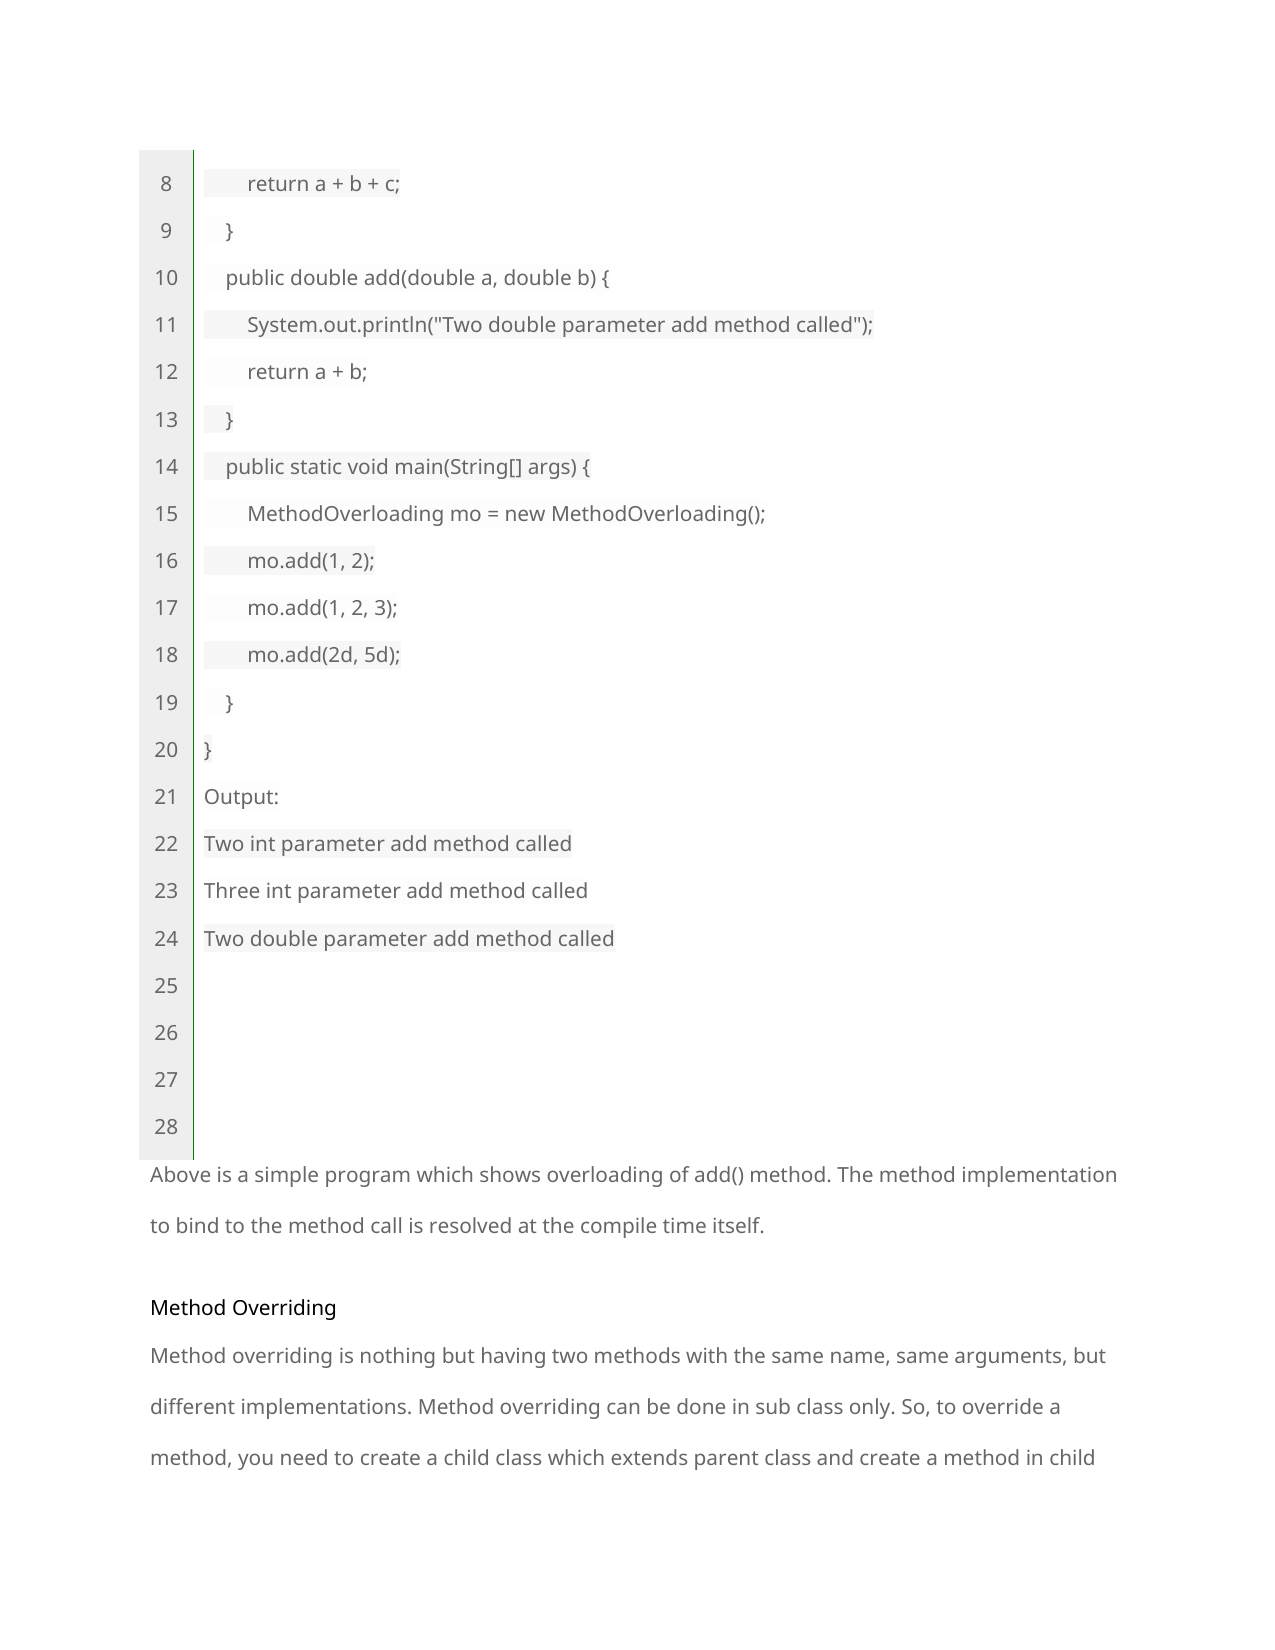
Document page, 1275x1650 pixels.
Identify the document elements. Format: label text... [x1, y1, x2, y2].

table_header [139, 150, 193, 1160]
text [150, 1341, 1125, 1472]
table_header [194, 150, 1114, 1160]
text Above is a simple program which shows overloading of add() method. The method implementation to bind to the method call is resolved at the compile time itself. [150, 1160, 1125, 1239]
text Method Overriding [150, 1293, 1125, 1322]
